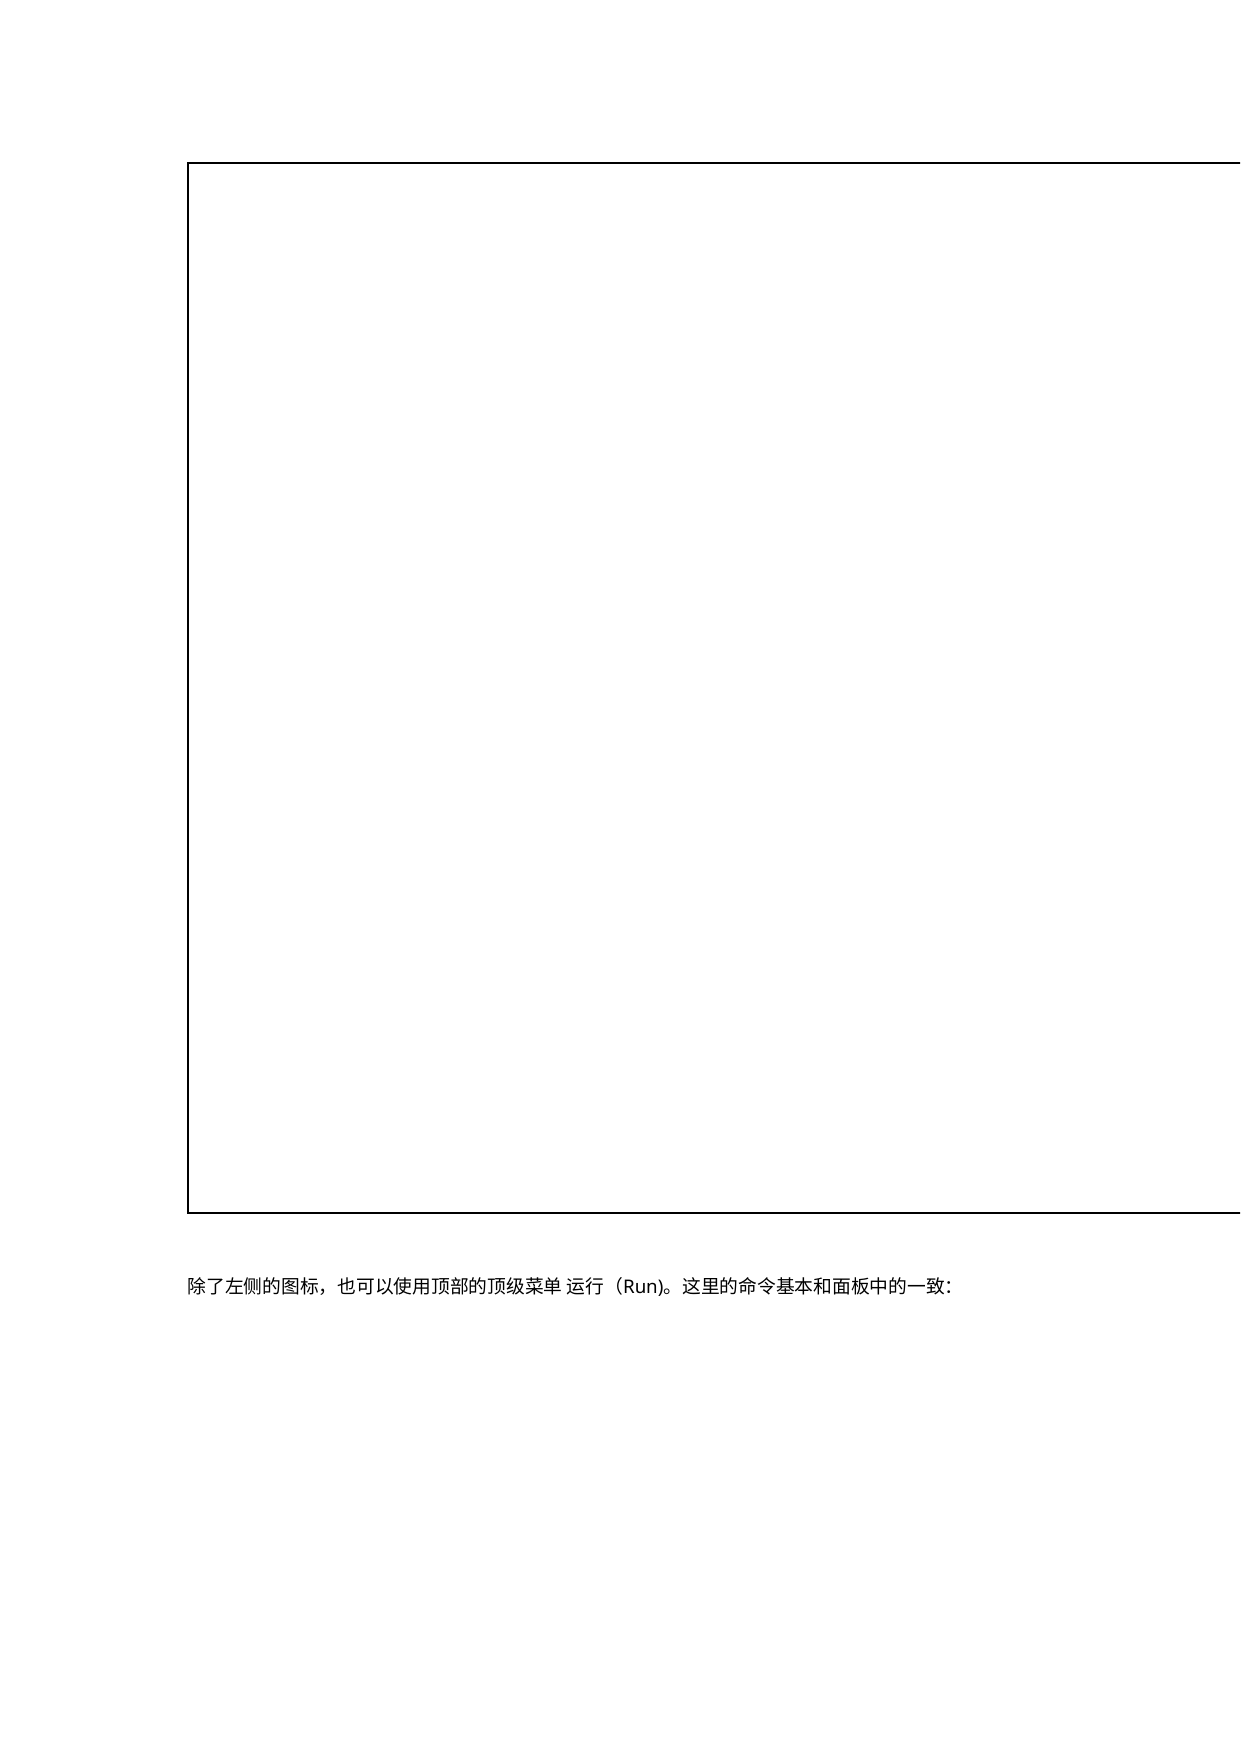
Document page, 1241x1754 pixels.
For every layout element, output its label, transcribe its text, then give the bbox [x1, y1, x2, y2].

text 除了左侧的图标，也可以使用顶部的顶级菜单 运行（Run)。这里的命令基本和面板中的一致： [187, 1269, 1053, 1302]
